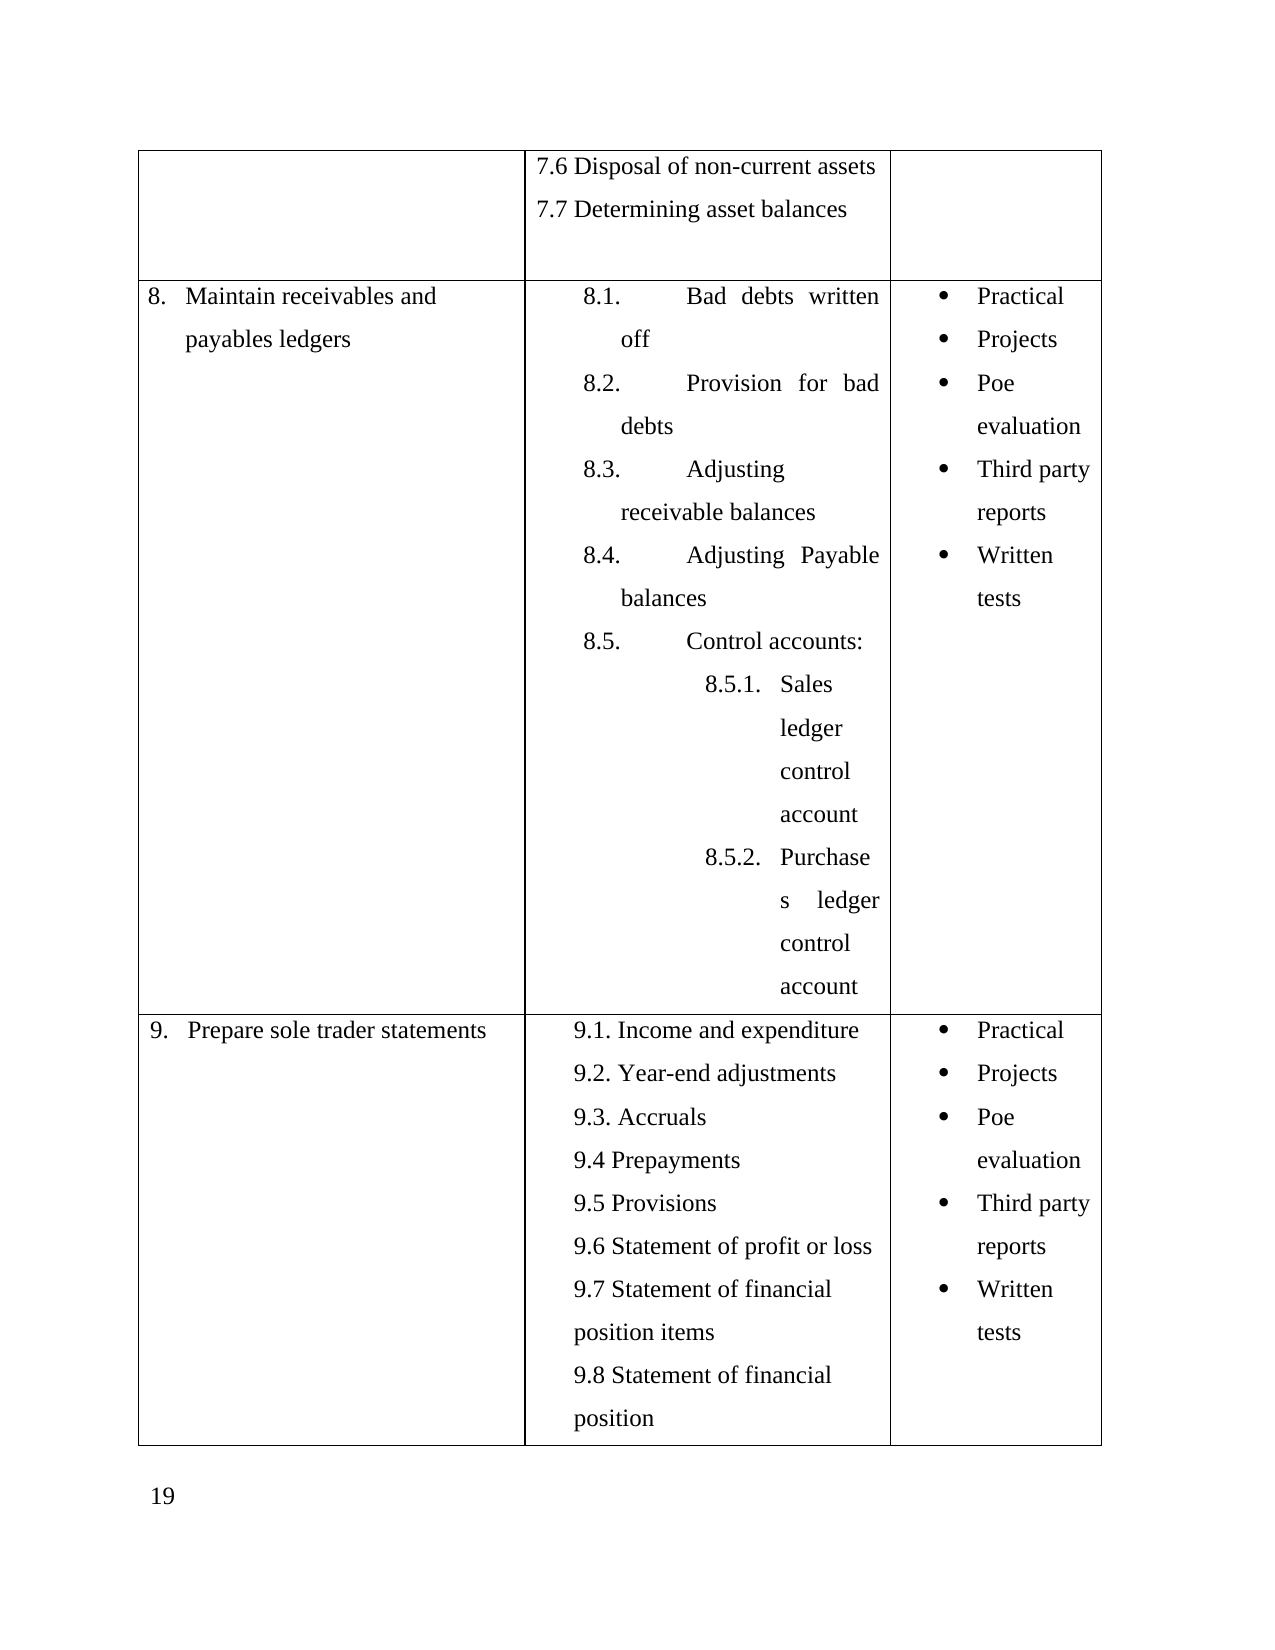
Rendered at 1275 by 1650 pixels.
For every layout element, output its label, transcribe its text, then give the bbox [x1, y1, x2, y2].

table_cell Bad debts written off Provision for bad debts Adjusting receivable balances Adjusting Payable balances Control accounts: Sales ledger control account Purchases ledger control account [526, 281, 890, 1014]
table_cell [139, 1015, 524, 1445]
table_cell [139, 151, 524, 280]
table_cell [891, 151, 1101, 280]
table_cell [891, 1015, 1101, 1445]
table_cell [526, 151, 890, 280]
table_cell Practical Projects Poe evaluation Third party reports Written tests [891, 281, 1101, 1014]
table_cell Maintain receivables and payables ledgers [139, 281, 524, 1014]
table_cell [526, 1015, 890, 1445]
